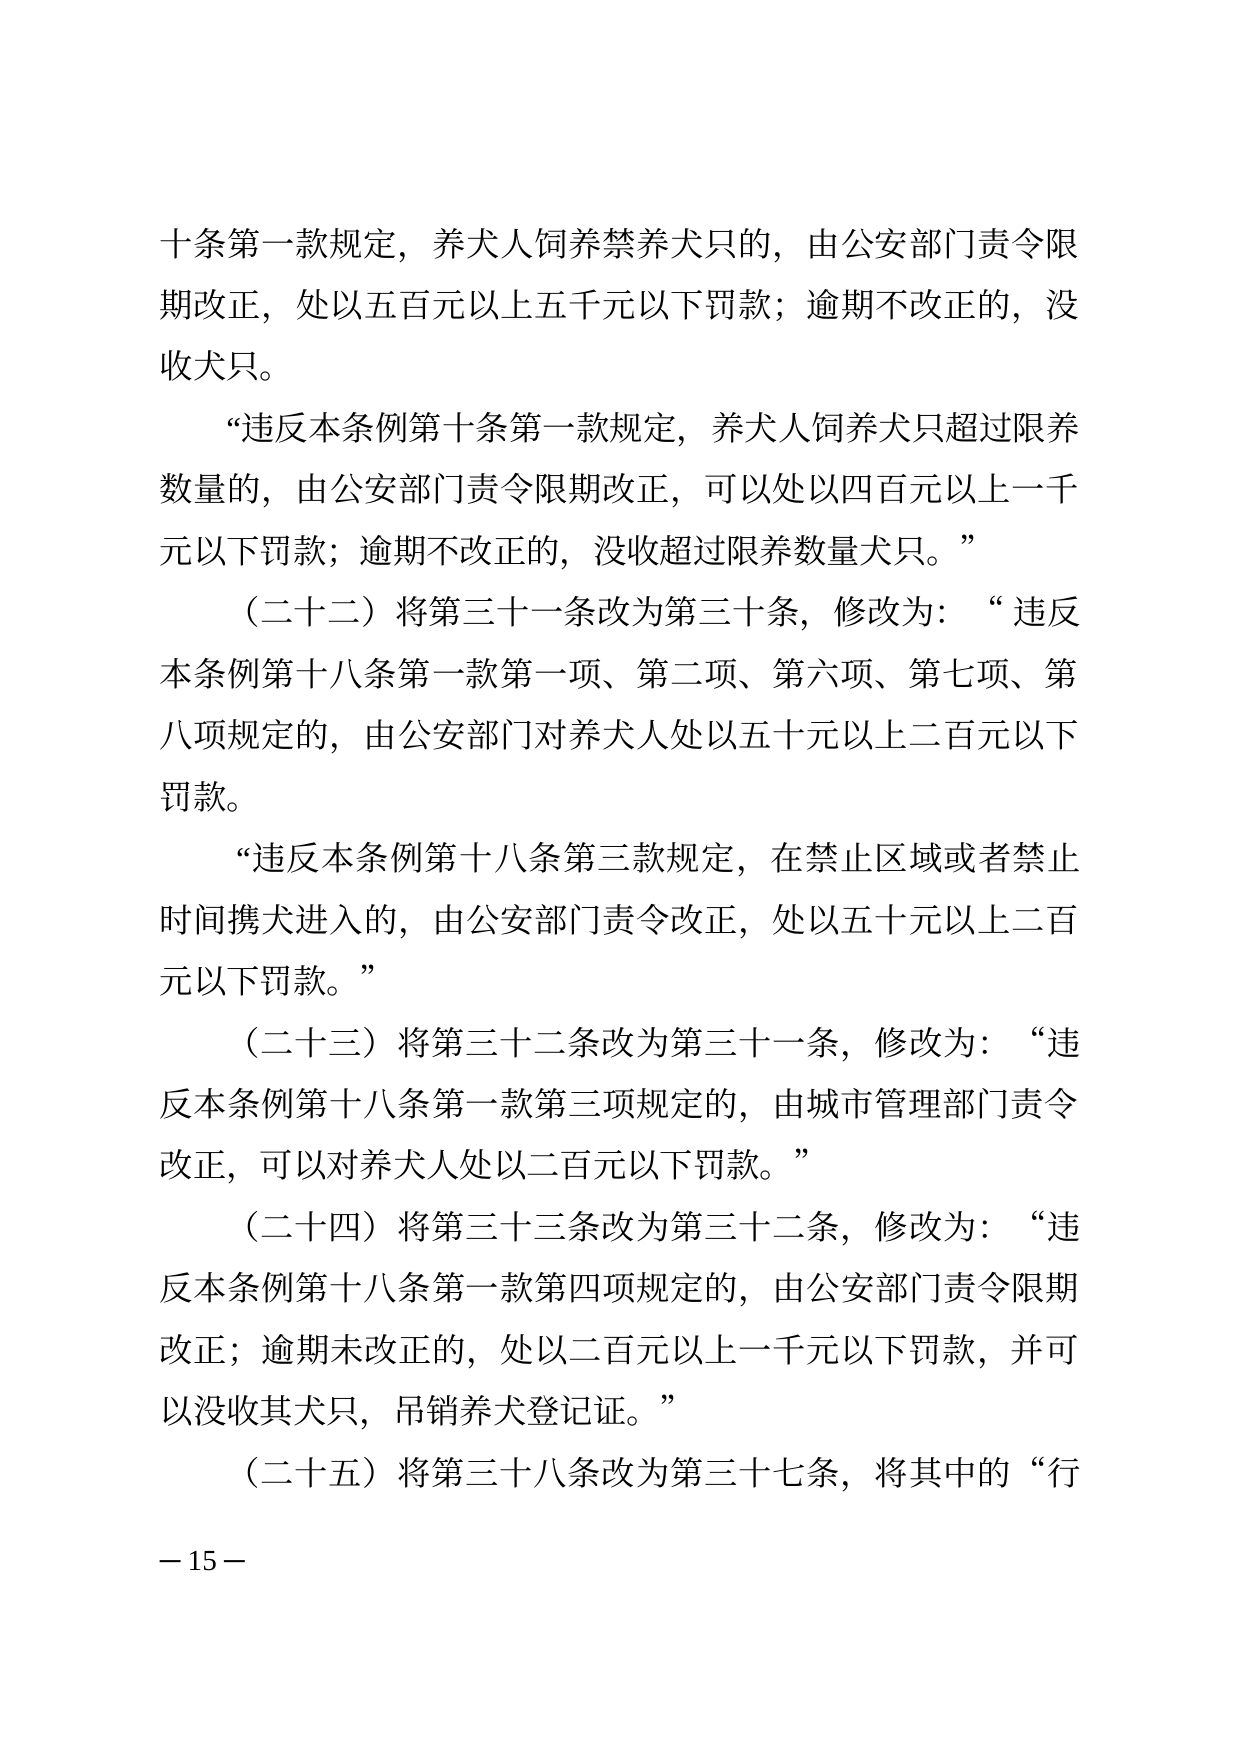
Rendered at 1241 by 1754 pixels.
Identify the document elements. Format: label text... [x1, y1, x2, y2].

text （二十二）将第三十一条改为第三十条，修改为：“ 违反本条例第十八条第一款第一项、第二项、第六项、第七项、第八项规定的，由公安部门对养犬人处以五十元以上二百元以下罚款。 [159, 576, 1081, 821]
text （二十三）将第三十二条改为第三十一条，修改为：“违反本条例第十八条第一款第三项规定的，由城市管理部门责令改正，可以对养犬人处以二百元以下罚款。” [159, 1006, 1081, 1190]
text “违反本条例第十条第一款规定，养犬人饲养犬只超过限养数量的，由公安部门责令限期改正，可以处以四百元以上一千元以下罚款；逾期不改正的，没收超过限养数量犬只。” [159, 391, 1081, 576]
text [159, 1436, 1081, 1497]
text （二十四）将第三十三条改为第三十二条，修改为：“违反本条例第十八条第一款第四项规定的，由公安部门责令限期改正；逾期未改正的，处以二百元以上一千元以下罚款，并可以没收其犬只，吊销养犬登记证。” [159, 1190, 1081, 1436]
text “违反本条例第十八条第三款规定，在禁止区域或者禁止时间携犬进入的，由公安部门责令改正，处以五十元以上二百元以下罚款。” [159, 821, 1081, 1006]
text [159, 207, 1081, 391]
